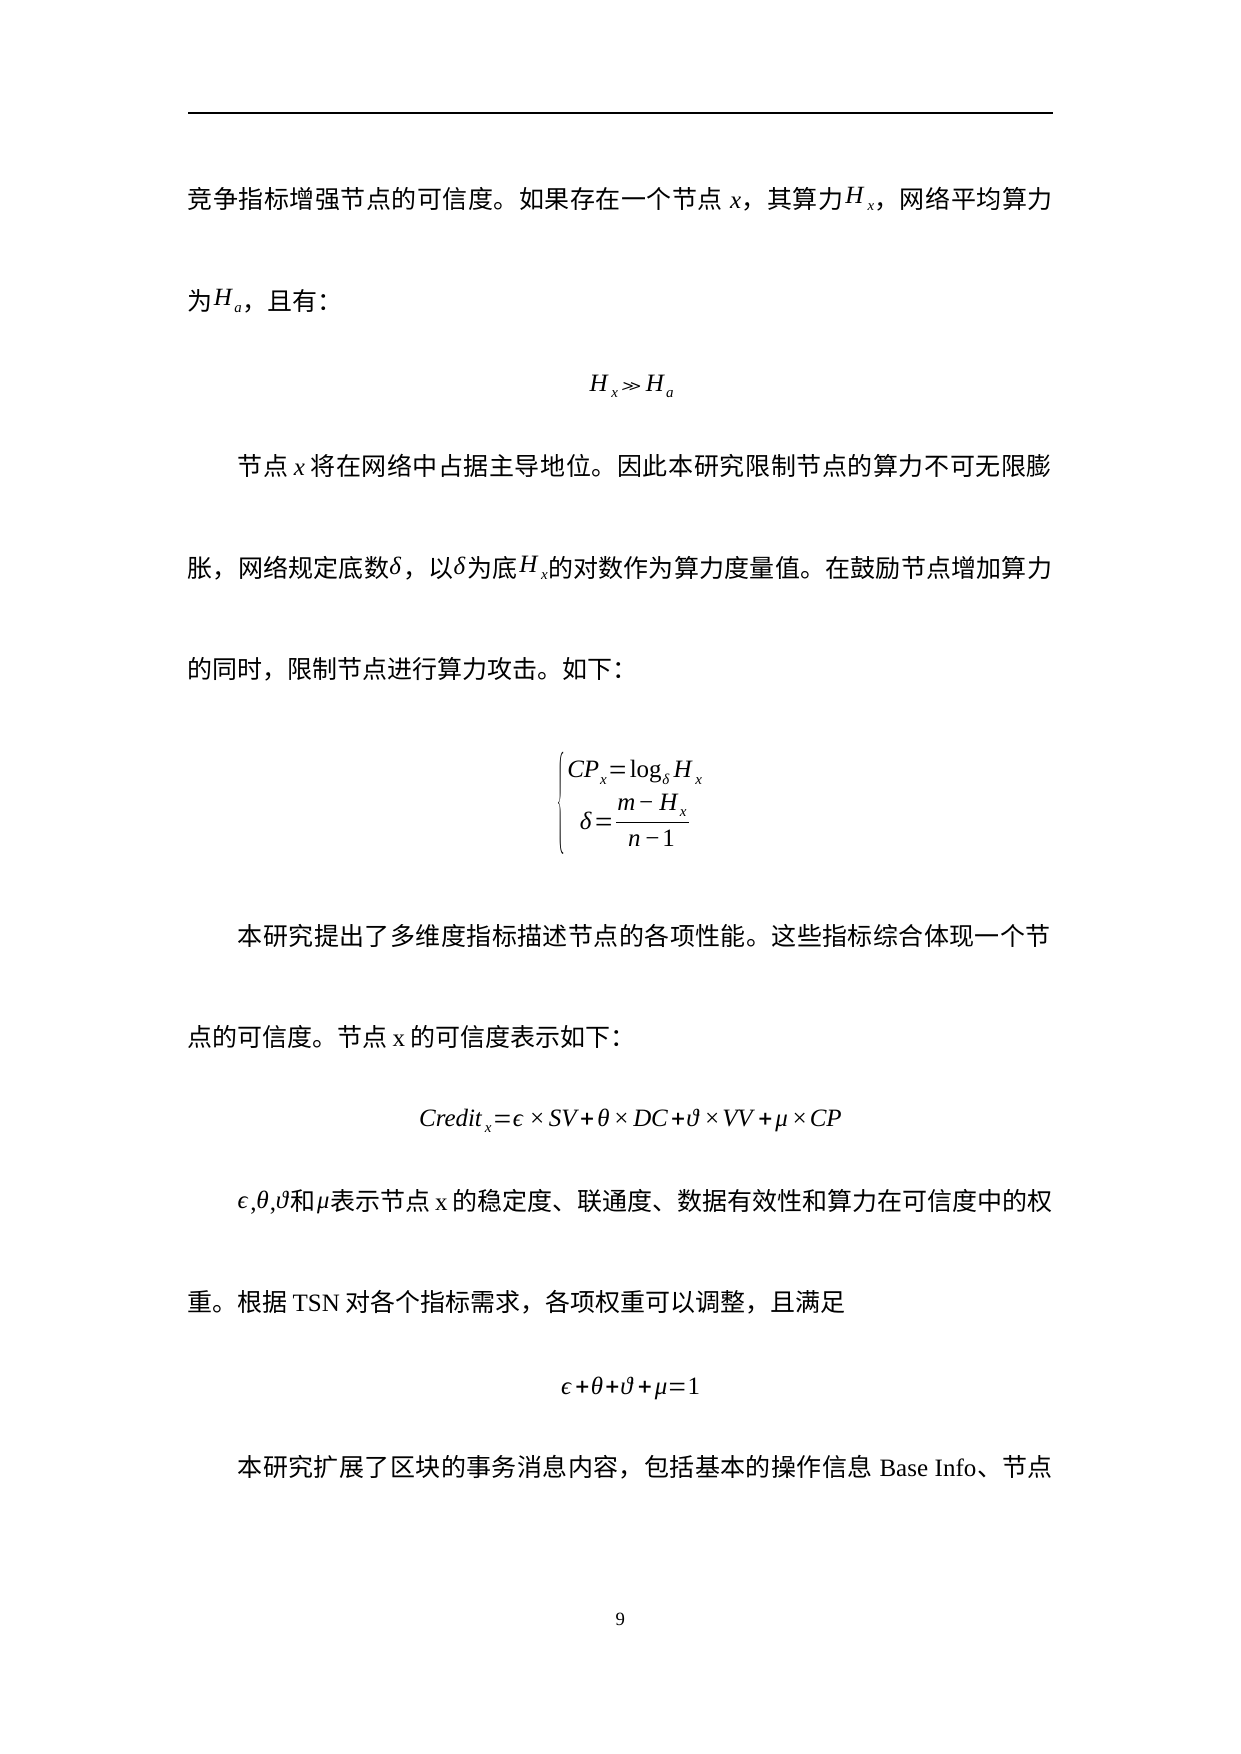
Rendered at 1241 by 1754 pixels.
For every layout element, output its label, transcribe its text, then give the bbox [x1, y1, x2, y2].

list 节点x将在网络中占据主导地位。因此本研究限制节点的算力不可无限膨胀，网络规定底数，以为底的对数作为算力度量值。在鼓励节点增加算力的同时，限制节点进行算力攻击。如下： [187, 431, 1053, 702]
list 本研究提出了多维度指标描述节点的各项性能。这些指标综合体现一个节点的可信度。节点x的可信度表示如下： [187, 900, 1053, 1070]
list ,,和表示节点x的稳定度、联通度、数据有效性和算力在可信度中的权重。根据TSN对各个指标需求，各项权重可以调整，且满足 [187, 1166, 1053, 1336]
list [187, 1432, 1053, 1500]
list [187, 164, 1053, 334]
